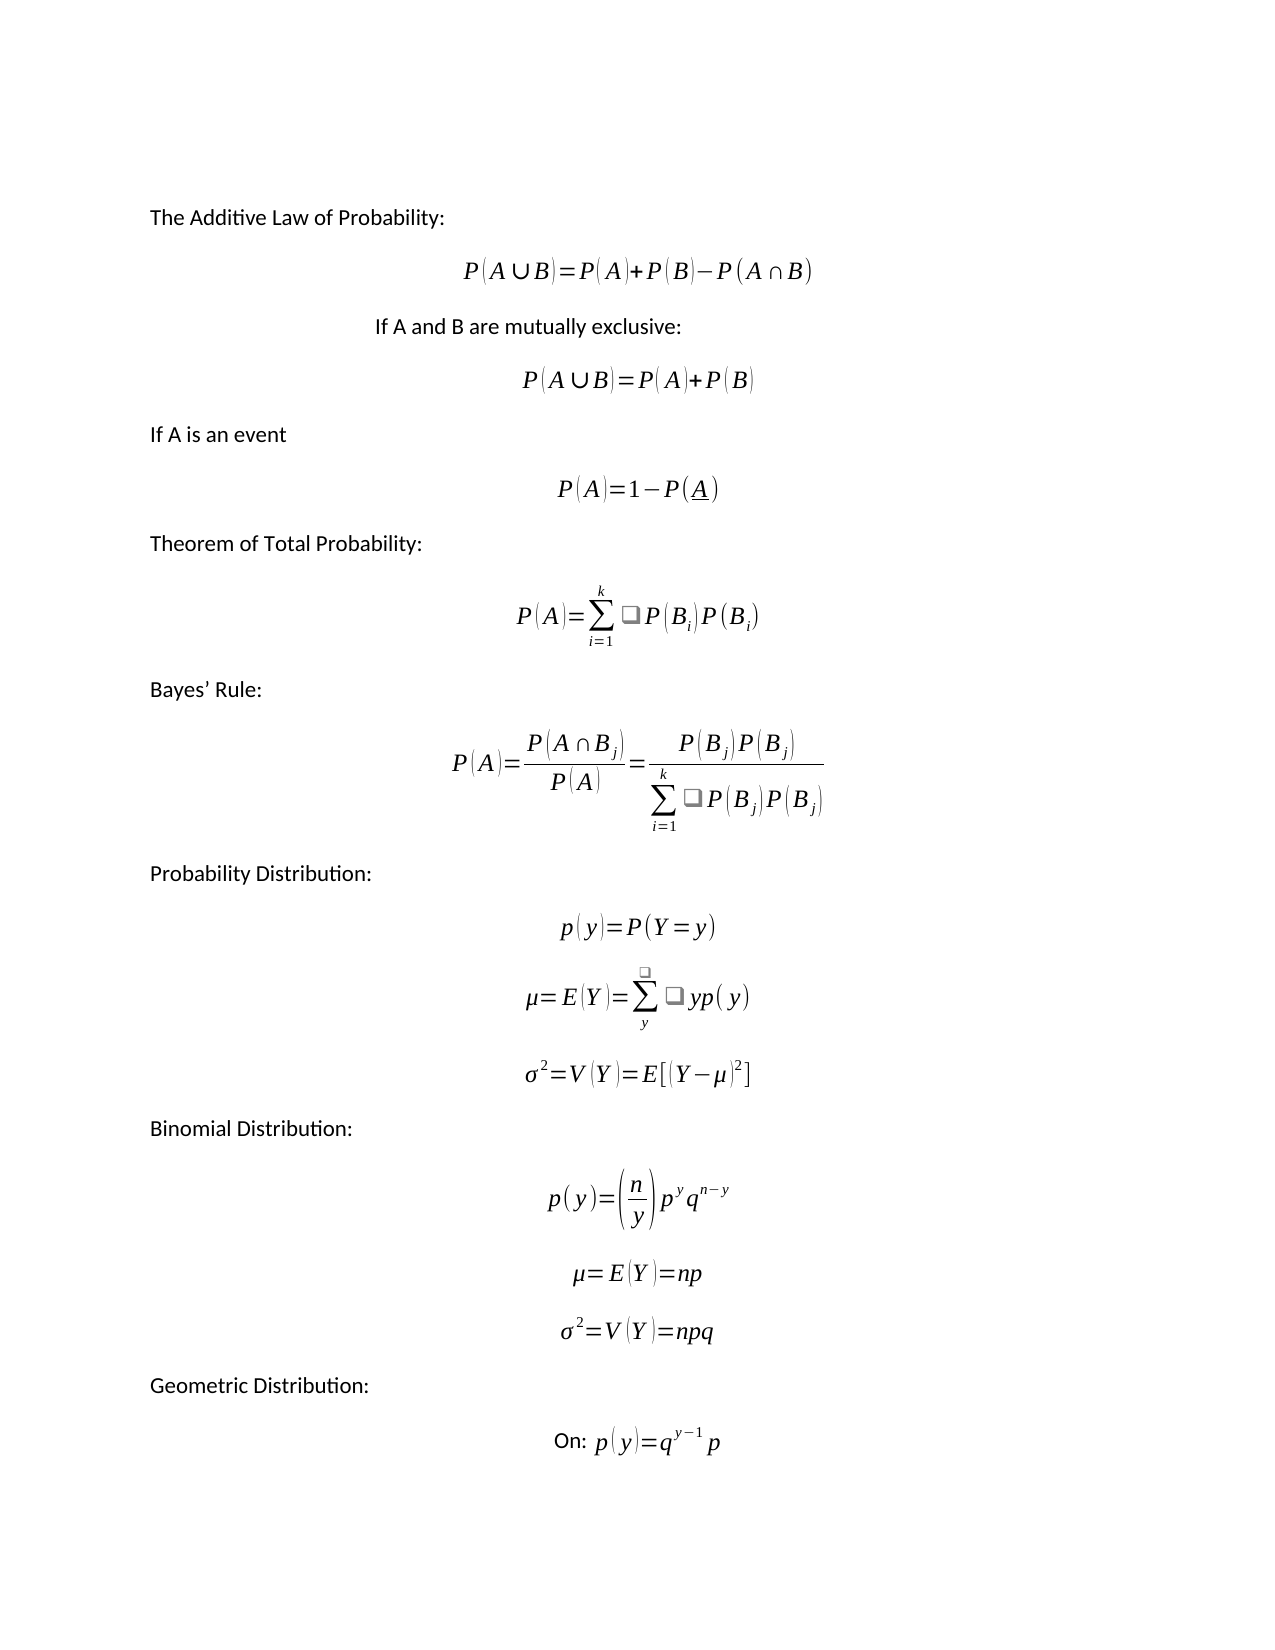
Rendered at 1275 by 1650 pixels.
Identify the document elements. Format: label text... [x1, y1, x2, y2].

text Binomial Distribution: [150, 1114, 1125, 1142]
text Geometric Distribution: [150, 1371, 1125, 1399]
text If A is an event [150, 421, 1125, 449]
text Bayes’ Rule: [150, 675, 1125, 703]
text Theorem of Total Probability: [150, 529, 1125, 558]
text If A and B are mutually exclusive: [150, 312, 1125, 340]
text Probability Distribution: [150, 859, 1125, 887]
text On: [150, 1424, 1125, 1456]
text The Additive Law of Probability: [150, 203, 1125, 231]
